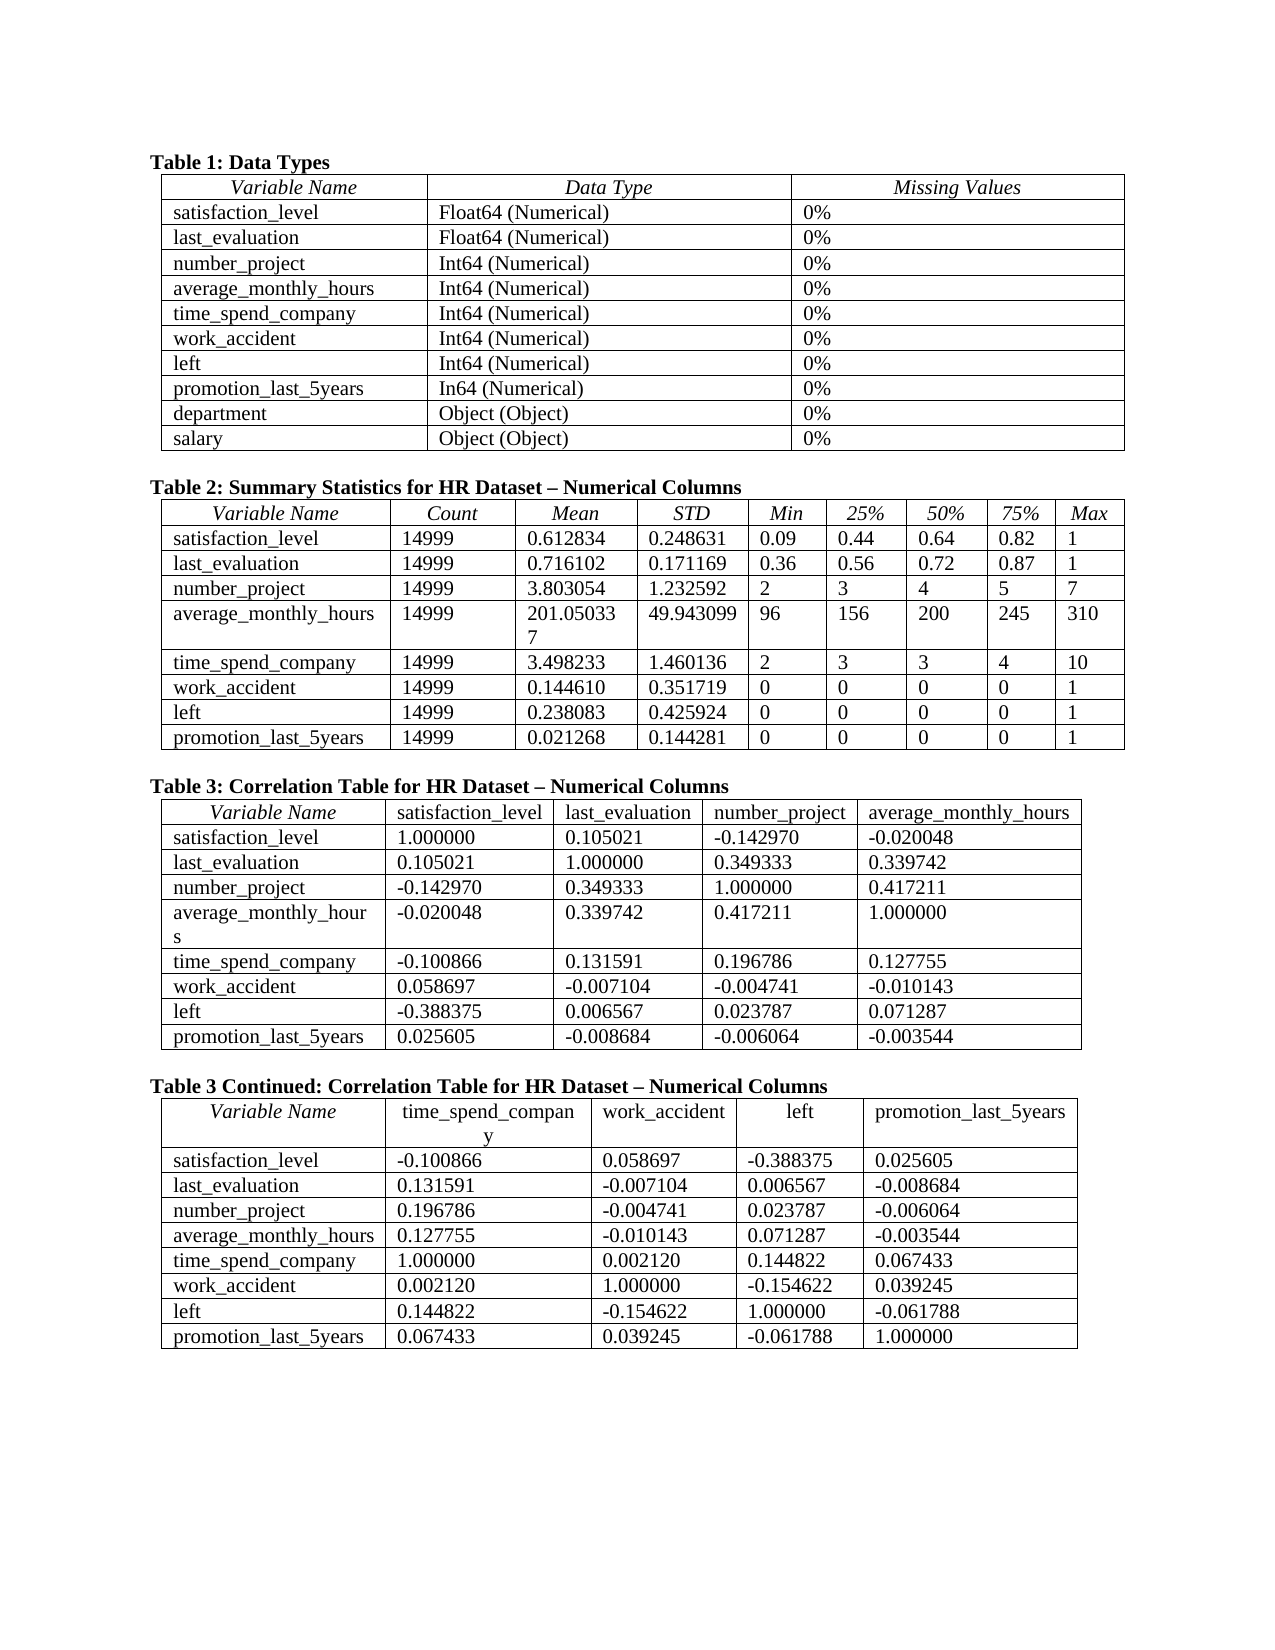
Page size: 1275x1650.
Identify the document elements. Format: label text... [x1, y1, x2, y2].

table_cell average_monthly_hours [162, 900, 385, 948]
table_cell 0.144610 [516, 675, 637, 699]
table_cell 0.417211 [703, 900, 857, 948]
table_cell 0.025605 [386, 1025, 553, 1048]
table_cell 0.716102 [516, 551, 637, 575]
table_cell Object (Object) [428, 426, 791, 450]
table_cell 14999 [391, 551, 515, 575]
table_cell 3 [827, 650, 906, 674]
table_cell Int64 (Numerical) [428, 301, 791, 325]
table_cell 0.339742 [554, 900, 702, 948]
table_cell 0.071287 [737, 1223, 863, 1247]
table_cell salary [162, 426, 427, 450]
table_header Max [1056, 500, 1124, 524]
table_cell 0.87 [988, 551, 1055, 575]
table_cell 3.803054 [516, 576, 637, 600]
table_cell 0.36 [749, 551, 826, 575]
table_cell 0.09 [749, 526, 826, 549]
table_cell 10 [1056, 650, 1124, 674]
table_cell left [162, 1299, 385, 1323]
table_header 75% [988, 500, 1055, 524]
table_header number_project [703, 800, 857, 824]
table_cell average_monthly_hours [162, 601, 390, 649]
table_cell 0.006567 [737, 1173, 863, 1197]
table_cell 14999 [391, 700, 515, 724]
table_cell 14999 [391, 526, 515, 549]
table_header 50% [907, 500, 987, 524]
table_cell 0.127755 [386, 1223, 591, 1247]
table_cell 0.72 [907, 551, 987, 575]
table_cell 0.144281 [638, 725, 748, 749]
table_cell 1 [1056, 675, 1124, 699]
table_cell Float64 (Numerical) [428, 200, 791, 224]
table_cell number_project [162, 250, 427, 274]
table_cell 0 [907, 675, 987, 699]
table_cell last_evaluation [162, 1173, 385, 1197]
table_cell 3 [827, 576, 906, 600]
table_cell 1.000000 [592, 1274, 736, 1297]
table_cell -0.154622 [592, 1299, 736, 1323]
table_header average_monthly_hours [858, 800, 1081, 824]
table_cell department [162, 401, 427, 425]
table_cell 1 [1056, 526, 1124, 549]
table_cell satisfaction_level [162, 1148, 385, 1172]
table_cell 2 [749, 576, 826, 600]
table_cell satisfaction_level [162, 825, 385, 849]
table_cell 0 [988, 700, 1055, 724]
table_cell 0% [792, 401, 1124, 425]
table_cell 0.612834 [516, 526, 637, 549]
table_cell 0.071287 [858, 999, 1081, 1023]
table_cell -0.006064 [864, 1198, 1077, 1222]
table_cell 0.067433 [864, 1248, 1077, 1272]
table_cell -0.061788 [864, 1299, 1077, 1323]
table_cell -0.061788 [737, 1324, 863, 1348]
table_cell 0.417211 [858, 875, 1081, 899]
table_cell 201.050337 [516, 601, 637, 649]
table_cell 1.000000 [864, 1324, 1077, 1348]
table_cell 156 [827, 601, 906, 649]
table_cell -0.004741 [703, 974, 857, 998]
table_cell 0 [827, 700, 906, 724]
table_cell -0.020048 [858, 825, 1081, 849]
table_cell 4 [988, 650, 1055, 674]
table_cell 0.002120 [592, 1248, 736, 1272]
table_cell 0 [749, 700, 826, 724]
table_cell 3 [907, 650, 987, 674]
table_cell 14999 [391, 650, 515, 674]
table_header work_accident [592, 1099, 736, 1147]
table_cell 1 [1056, 551, 1124, 575]
table_cell number_project [162, 875, 385, 899]
table_cell 0.171169 [638, 551, 748, 575]
table_cell 200 [907, 601, 987, 649]
table_cell 5 [988, 576, 1055, 600]
table_cell 1.000000 [386, 1248, 591, 1272]
table_cell -0.388375 [737, 1148, 863, 1172]
table_cell -0.100866 [386, 1148, 591, 1172]
table_cell Int64 (Numerical) [428, 276, 791, 299]
table_cell 0% [792, 351, 1124, 375]
table_cell Float64 (Numerical) [428, 225, 791, 249]
table_cell 0% [792, 200, 1124, 224]
table_cell 1.000000 [554, 850, 702, 874]
table_cell 1.000000 [703, 875, 857, 899]
table_cell 0.058697 [386, 974, 553, 998]
table_header Variable Name [162, 1099, 385, 1147]
table_cell 2 [749, 650, 826, 674]
table_cell 0% [792, 225, 1124, 249]
table_cell average_monthly_hours [162, 276, 427, 299]
table_cell -0.004741 [592, 1198, 736, 1222]
table_header left [737, 1099, 863, 1147]
table_cell In64 (Numerical) [428, 376, 791, 400]
table_cell 0.039245 [592, 1324, 736, 1348]
table_header Variable Name [162, 500, 390, 524]
table_cell 14999 [391, 675, 515, 699]
table_header Min [749, 500, 826, 524]
table_cell 0.002120 [386, 1274, 591, 1297]
table_cell 310 [1056, 601, 1124, 649]
table_cell promotion_last_5years [162, 376, 427, 400]
table_cell 0 [749, 675, 826, 699]
table_cell Int64 (Numerical) [428, 250, 791, 274]
table_cell -0.142970 [386, 875, 553, 899]
table_cell time_spend_company [162, 1248, 385, 1272]
table_header 25% [827, 500, 906, 524]
table_cell 0.248631 [638, 526, 748, 549]
table_cell 0 [988, 675, 1055, 699]
table_cell 1 [1056, 700, 1124, 724]
table_cell -0.154622 [737, 1274, 863, 1297]
table_cell 0.56 [827, 551, 906, 575]
table_cell 0 [827, 725, 906, 749]
table_cell satisfaction_level [162, 200, 427, 224]
table_cell satisfaction_level [162, 526, 390, 549]
table_cell 0.105021 [554, 825, 702, 849]
table_cell last_evaluation [162, 850, 385, 874]
table_cell Int64 (Numerical) [428, 326, 791, 350]
table_header Data Type [428, 175, 791, 199]
table_cell 245 [988, 601, 1055, 649]
table_cell -0.007104 [554, 974, 702, 998]
table_cell 0.127755 [858, 949, 1081, 973]
table_cell 0.339742 [858, 850, 1081, 874]
table_cell 1.000000 [737, 1299, 863, 1323]
table_header Variable Name [162, 175, 427, 199]
table_cell last_evaluation [162, 551, 390, 575]
table_header Count [391, 500, 515, 524]
table_cell 1.000000 [858, 900, 1081, 948]
table_cell 0.349333 [703, 850, 857, 874]
table_header time_spend_company [386, 1099, 591, 1147]
table_cell Int64 (Numerical) [428, 351, 791, 375]
table_cell 7 [1056, 576, 1124, 600]
table_cell 0.144822 [737, 1248, 863, 1272]
table_cell 0 [988, 725, 1055, 749]
table_cell 0 [907, 725, 987, 749]
table_cell 0.023787 [703, 999, 857, 1023]
table_cell 0.058697 [592, 1148, 736, 1172]
text Table 1: Data Types [150, 150, 1125, 174]
table_cell 0.425924 [638, 700, 748, 724]
table_cell 0.351719 [638, 675, 748, 699]
table_cell -0.020048 [386, 900, 553, 948]
table_cell left [162, 999, 385, 1023]
table_cell -0.010143 [592, 1223, 736, 1247]
table_cell 14999 [391, 576, 515, 600]
table_cell Object (Object) [428, 401, 791, 425]
table_cell 0.349333 [554, 875, 702, 899]
table_cell 0.44 [827, 526, 906, 549]
table_cell 4 [907, 576, 987, 600]
table_header Missing Values [792, 175, 1124, 199]
text Table 3 Continued: Correlation Table for HR Dataset – Numerical Columns [150, 1074, 1125, 1098]
table_cell 0 [749, 725, 826, 749]
table_cell -0.100866 [386, 949, 553, 973]
table_cell 0.105021 [386, 850, 553, 874]
table_cell 0% [792, 426, 1124, 450]
table_cell 1.000000 [386, 825, 553, 849]
table_cell time_spend_company [162, 650, 390, 674]
table_cell -0.003544 [858, 1025, 1081, 1048]
text Table 3: Correlation Table for HR Dataset – Numerical Columns [150, 774, 1125, 798]
table_cell 0.131591 [554, 949, 702, 973]
table_cell promotion_last_5years [162, 1324, 385, 1348]
table_cell 0.023787 [737, 1198, 863, 1222]
table_cell 0.64 [907, 526, 987, 549]
table_cell 0.039245 [864, 1274, 1077, 1297]
table_cell promotion_last_5years [162, 725, 390, 749]
table_header Variable Name [162, 800, 385, 824]
table_cell work_accident [162, 326, 427, 350]
table_header last_evaluation [554, 800, 702, 824]
table_cell 49.943099 [638, 601, 748, 649]
table_cell -0.008684 [554, 1025, 702, 1048]
table_cell time_spend_company [162, 949, 385, 973]
table_cell 1 [1056, 725, 1124, 749]
table_cell 0% [792, 301, 1124, 325]
table_cell work_accident [162, 675, 390, 699]
table_cell average_monthly_hours [162, 1223, 385, 1247]
table_cell last_evaluation [162, 225, 427, 249]
table_cell -0.388375 [386, 999, 553, 1023]
table_cell 0.021268 [516, 725, 637, 749]
table_cell 0.238083 [516, 700, 637, 724]
table_cell 0.025605 [864, 1148, 1077, 1172]
table_cell 3.498233 [516, 650, 637, 674]
table_cell 0.067433 [386, 1324, 591, 1348]
table_header promotion_last_5years [864, 1099, 1077, 1147]
table_cell 0 [907, 700, 987, 724]
table_header STD [638, 500, 748, 524]
table_cell -0.010143 [858, 974, 1081, 998]
table_cell -0.007104 [592, 1173, 736, 1197]
table_cell -0.008684 [864, 1173, 1077, 1197]
table_cell work_accident [162, 1274, 385, 1297]
table_cell promotion_last_5years [162, 1025, 385, 1048]
table_cell 0.006567 [554, 999, 702, 1023]
table_cell 0.131591 [386, 1173, 591, 1197]
table_cell -0.006064 [703, 1025, 857, 1048]
table_cell 1.460136 [638, 650, 748, 674]
table_cell left [162, 700, 390, 724]
table_cell 14999 [391, 601, 515, 649]
table_cell 96 [749, 601, 826, 649]
table_cell number_project [162, 576, 390, 600]
table_cell 0% [792, 250, 1124, 274]
table_cell 1.232592 [638, 576, 748, 600]
table_cell left [162, 351, 427, 375]
table_cell 0.144822 [386, 1299, 591, 1323]
table_cell 0% [792, 276, 1124, 299]
table_cell work_accident [162, 974, 385, 998]
table_cell 14999 [391, 725, 515, 749]
table_cell 0.196786 [386, 1198, 591, 1222]
table_header Mean [516, 500, 637, 524]
table_cell 0.196786 [703, 949, 857, 973]
table_cell time_spend_company [162, 301, 427, 325]
text Table 2: Summary Statistics for HR Dataset – Numerical Columns [150, 475, 1125, 499]
table_cell number_project [162, 1198, 385, 1222]
table_cell 0.82 [988, 526, 1055, 549]
table_cell -0.003544 [864, 1223, 1077, 1247]
table_cell 0 [827, 675, 906, 699]
table_cell 0% [792, 376, 1124, 400]
table_cell -0.142970 [703, 825, 857, 849]
table_cell 0% [792, 326, 1124, 350]
table_header satisfaction_level [386, 800, 553, 824]
